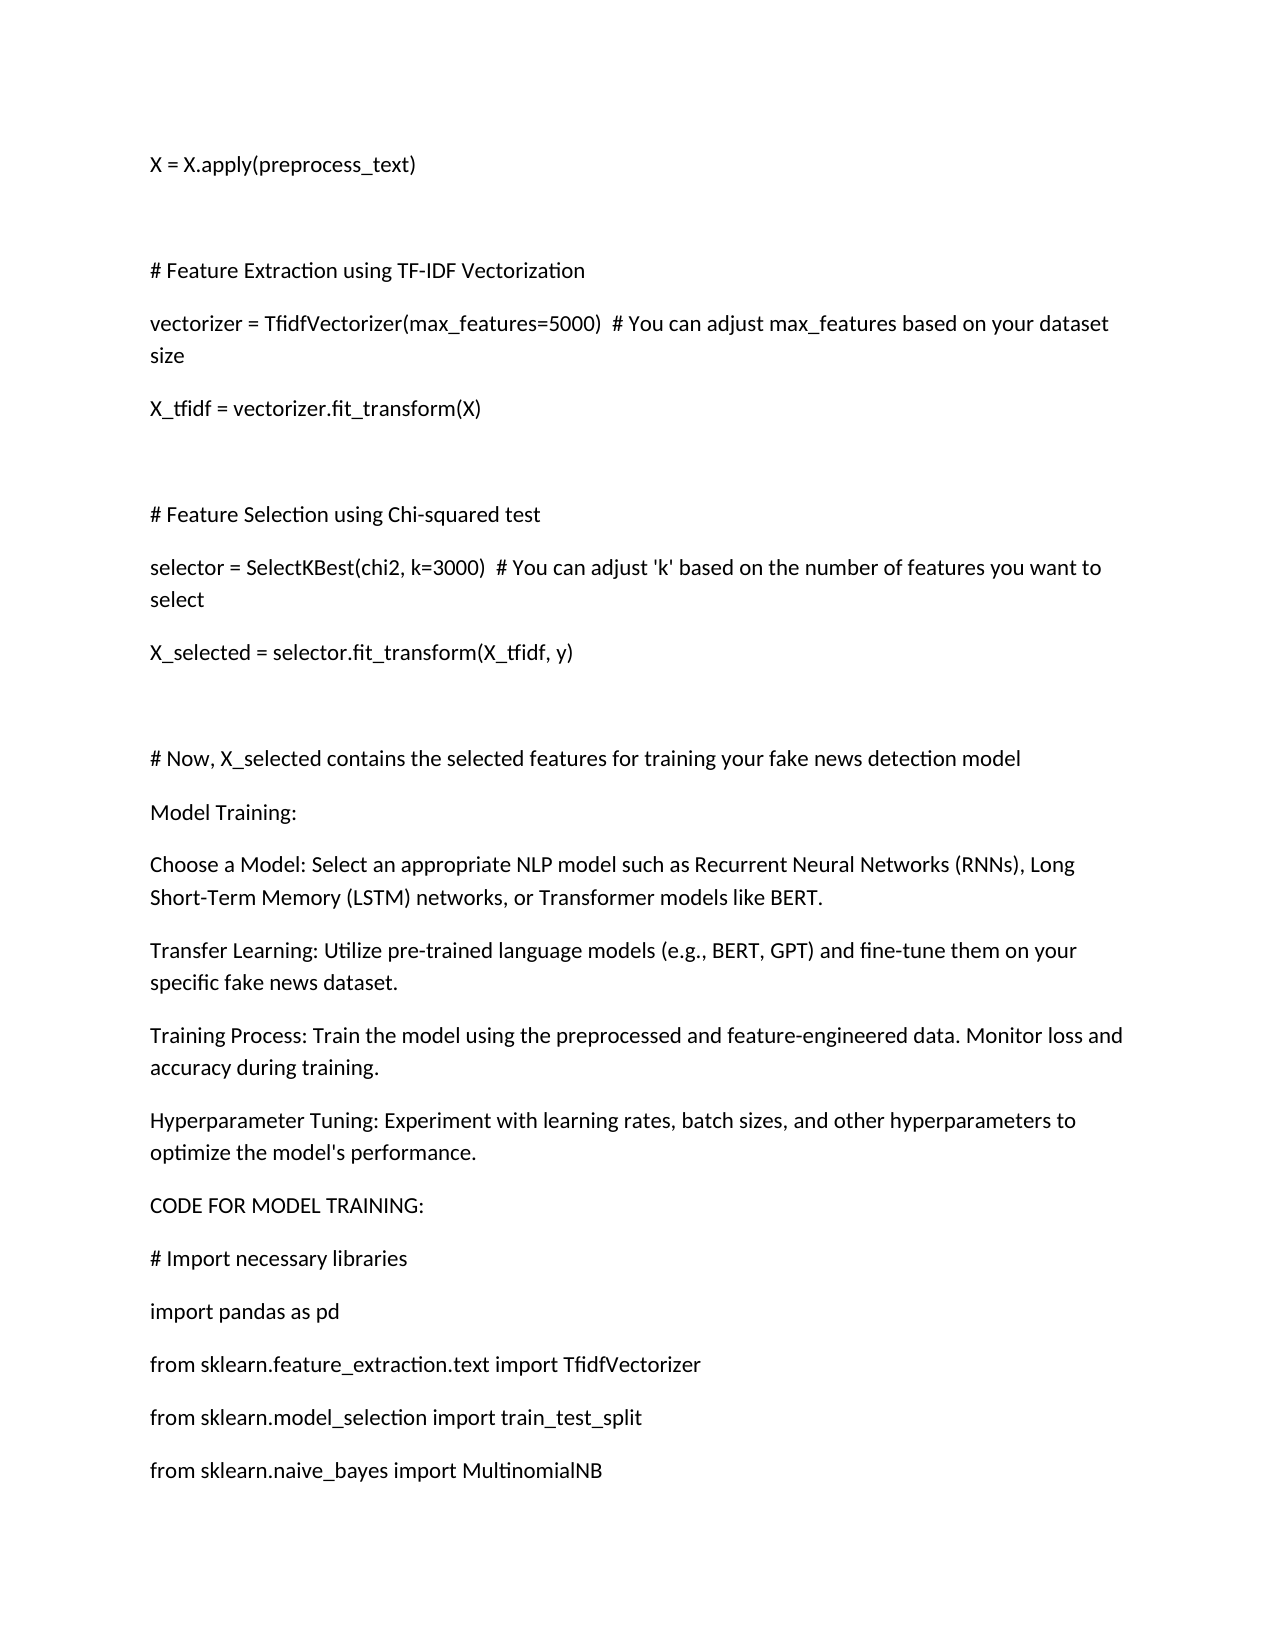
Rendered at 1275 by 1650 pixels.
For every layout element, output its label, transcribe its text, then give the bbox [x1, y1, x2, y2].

text Choose a Model: Select an appropriate NLP model such as Recurrent Neural Networks (RNNs), Long Short-Term Memory (LSTM) networks, or Transformer models like BERT. [150, 851, 1125, 911]
text from sklearn.naive_bayes import MultinomialNB [150, 1457, 1125, 1484]
text vectorizer = TfidfVectorizer(max_features=5000) # You can adjust max_features based on your dataset size [150, 309, 1125, 369]
text Hyperparameter Tuning: Experiment with learning rates, batch sizes, and other hyperparameters to optimize the model's performance. [150, 1106, 1125, 1166]
text # Import necessary libraries [150, 1244, 1125, 1272]
text Transfer Learning: Utilize pre-trained language models (e.g., BERT, GPT) and fine-tune them on your specific fake news dataset. [150, 936, 1125, 996]
text # Feature Extraction using TF-IDF Vectorization [150, 256, 1125, 284]
text selector = SelectKBest(chi2, k=3000) # You can adjust 'k' based on the number of features you want to select [150, 553, 1125, 613]
text from sklearn.feature_extraction.text import TfidfVectorizer [150, 1351, 1125, 1378]
text X_selected = selector.fit_transform(X_tfidf, y) [150, 638, 1125, 667]
text # Now, X_selected contains the selected features for training your fake news detection model [150, 744, 1125, 773]
text import pandas as pd [150, 1297, 1125, 1326]
text from sklearn.model_selection import train_test_split [150, 1403, 1125, 1432]
text CODE FOR MODEL TRAINING: [150, 1191, 1125, 1219]
text X_tfidf = vectorizer.fit_transform(X) [150, 394, 1125, 422]
text Model Training: [150, 798, 1125, 826]
text X = X.apply(preprocess_text) [150, 150, 1125, 178]
text Training Process: Train the model using the preprocessed and feature-engineered data. Monitor loss and accuracy during training. [150, 1021, 1125, 1081]
text # Feature Selection using Chi-squared test [150, 500, 1125, 528]
